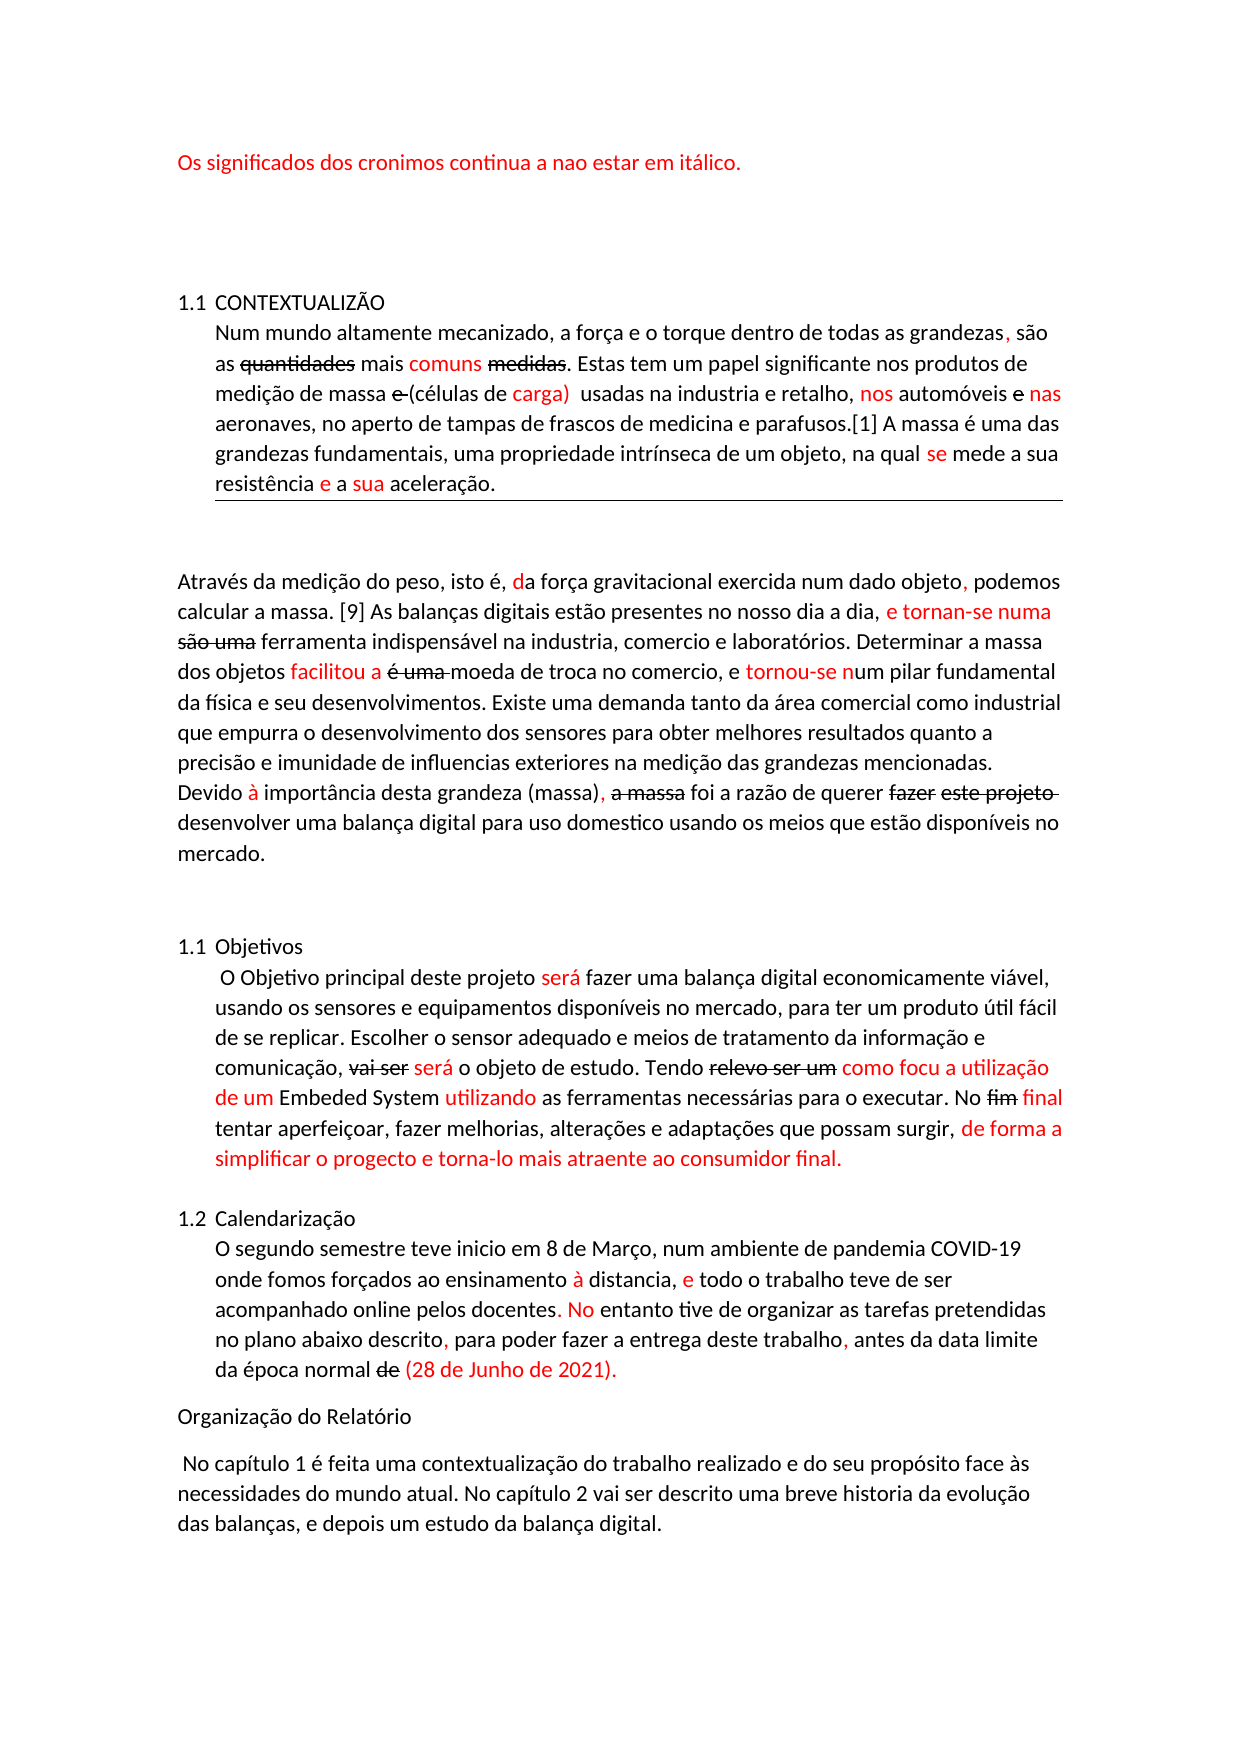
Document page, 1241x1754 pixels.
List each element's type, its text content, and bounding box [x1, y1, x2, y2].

text Através da medição do peso, isto é, da força gravitacional exercida num dado objeto, podemos calcular a massa. [9] As balanças digitais estão presentes no nosso dia a dia, e tornan-se numa são uma ferramenta indispensável na industria, comercio e laboratórios. Determinar a massa dos objetos facilitou a é uma moeda de troca no comercio, e tornou-se num pilar fundamental da física e seu desenvolvimentos. Existe uma demanda tanto da área comercial como industrial que empurra o desenvolvimento dos sensores para obter melhores resultados quanto a precisão e imunidade de influencias exteriores na medição das grandezas mencionadas. Devido à importância desta grandeza (massa), a massa foi a razão de querer fazer este projeto desenvolver uma balança digital para uso domestico usando os meios que estão disponíveis no mercado. [177, 567, 1063, 867]
list Num mundo altamente mecanizado, a força e o torque dentro de todas as grandezas, são as quantidades mais comuns medidas. Estas tem um papel significante nos produtos de medição de massa e (células de carga) usadas na industria e retalho, nos automóveis e nas aeronaves, no aperto de tampas de frascos de medicina e parafusos.[1] A massa é uma das grandezas fundamentais, uma propriedade intrínseca de um objeto, na qual se mede a sua resistência e a sua aceleração. [215, 318, 1063, 500]
text Os significados dos cronimos continua a nao estar em itálico. [177, 148, 1063, 176]
list O Objetivo principal deste projeto será fazer uma balança digital economicamente viável, usando os sensores e equipamentos disponíveis no mercado, para ter um produto útil fácil de se replicar. Escolher o sensor adequado e meios de tratamento da informação e comunicação, vai ser será o objeto de estudo. Tendo relevo ser um como focu a utilização de um Embeded System utilizando as ferramentas necessárias para o executar. No fim final tentar aperfeiçoar, fazer melhorias, alterações e adaptações que possam surgir, de forma a simplificar o progecto e torna-lo mais atraente ao consumidor final. [215, 963, 1063, 1172]
list CONTEXTUALIZÃO [177, 288, 1063, 316]
list Calendarização [177, 1204, 1063, 1232]
list O segundo semestre teve inicio em 8 de Março, num ambiente de pandemia COVID-19 onde fomos forçados ao ensinamento à distancia, e todo o trabalho teve de ser acompanhado online pelos docentes. No entanto tive de organizar as tarefas pretendidas no plano abaixo descrito, para poder fazer a entrega deste trabalho, antes da data limite da época normal de (28 de Junho de 2021). [215, 1234, 1063, 1383]
text No capítulo 1 é feita uma contextualização do trabalho realizado e do seu propósito face às necessidades do mundo atual. No capítulo 2 vai ser descrito uma breve historia da evolução das balanças, e depois um estudo da balança digital. [177, 1449, 1063, 1538]
text Organização do Relatório [177, 1402, 1063, 1430]
list Objetivos [177, 932, 1063, 961]
